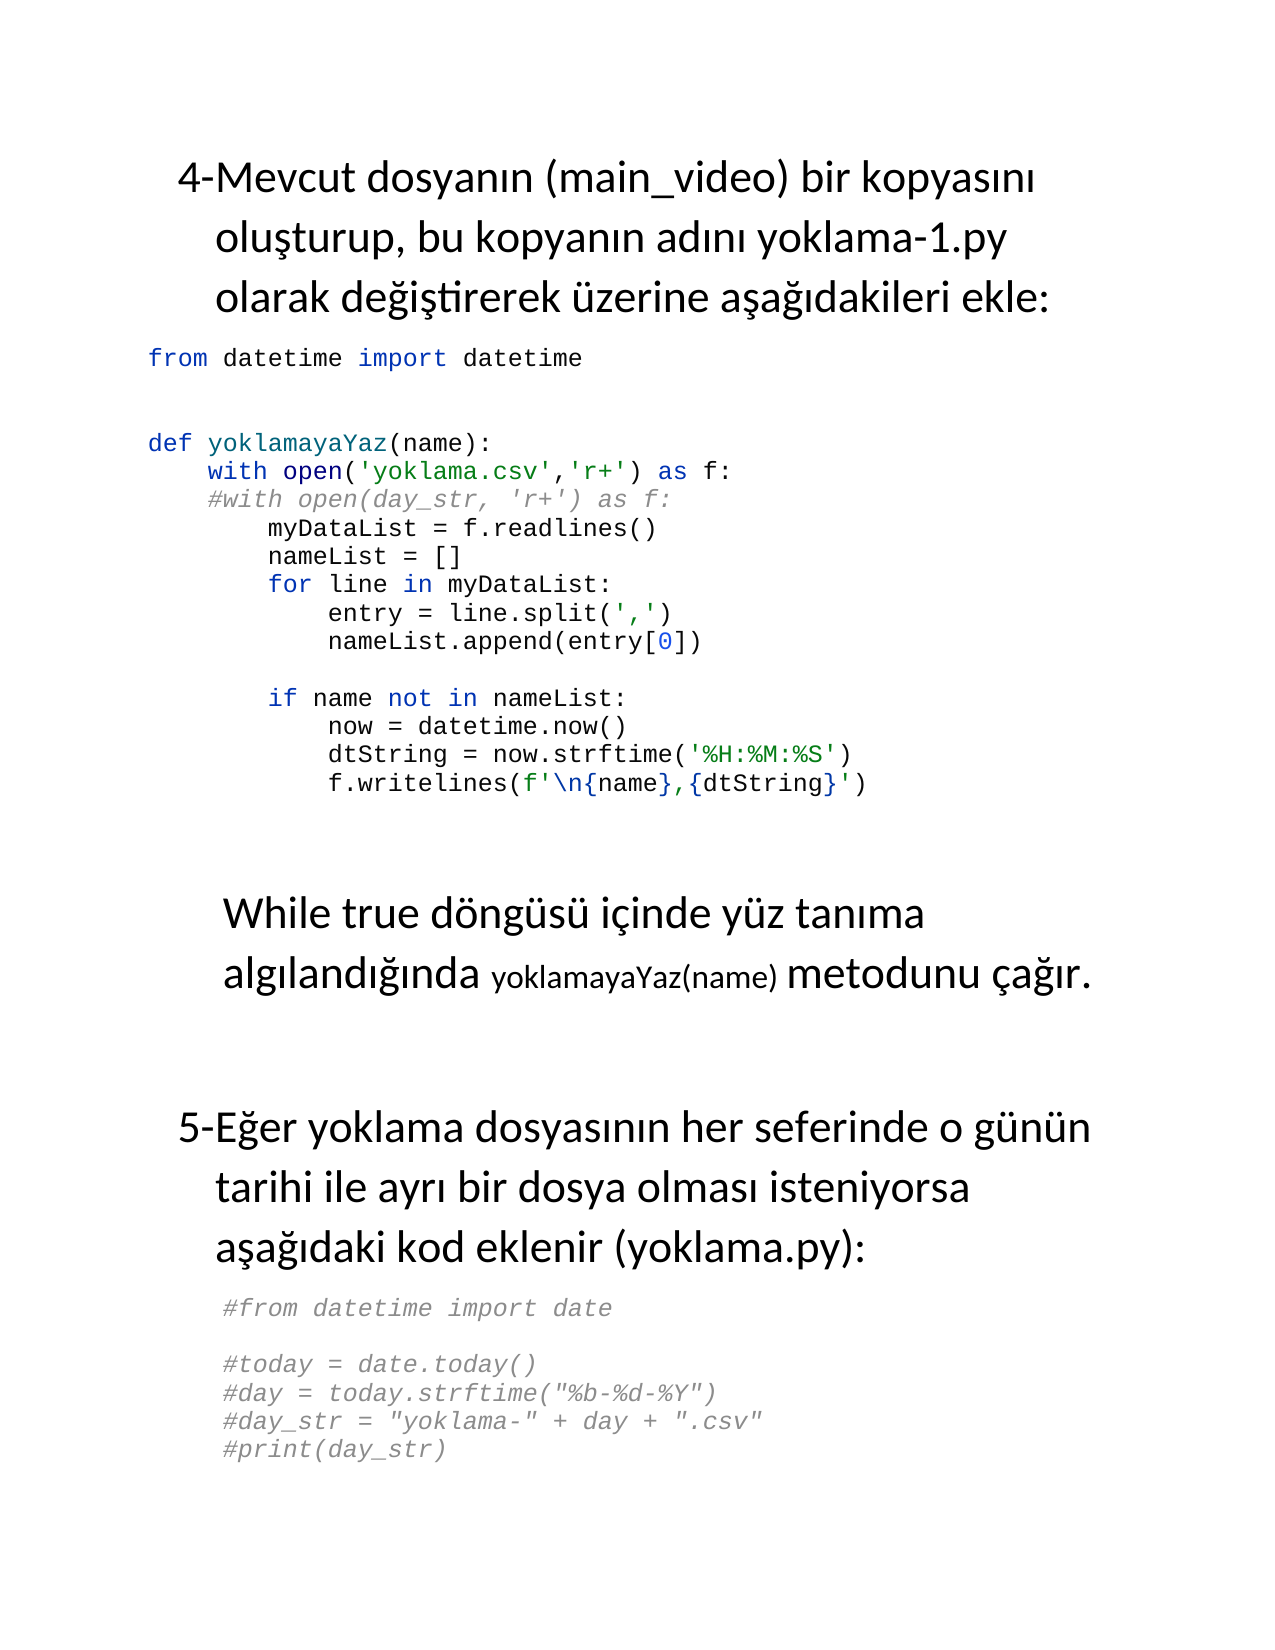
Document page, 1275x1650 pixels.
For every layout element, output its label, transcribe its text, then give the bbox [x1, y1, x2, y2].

text While true döngüsü içinde yüz tanıma algılandığında yoklamayaYaz(name) metodunu çağır. [223, 883, 1127, 1000]
text def yoklamayaYaz(name): with open('yoklama.csv','r+') as f: #with open(day_str, 'r+') as f: myDataList = f.readlines() nameList = [] for line in myDataList: entry = line.split(',') nameList.append(entry[0]) if name not in nameList: now = datetime.now() dtString = now.strftime('%H:%M:%S') f.writelines(f'\n{name},{dtString}') [148, 430, 1127, 798]
text from datetime import datetime [148, 345, 1127, 373]
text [223, 1295, 1127, 1494]
list Mevcut dosyanın (main_video) bir kopyasını oluşturup, bu kopyanın adını yoklama-1.py olarak değiştirerek üzerine aşağıdakileri ekle: [177, 148, 1127, 324]
list Eğer yoklama dosyasının her seferinde o günün tarihi ile ayrı bir dosya olması isteniyorsa aşağıdaki kod eklenir (yoklama.py): [177, 1098, 1127, 1274]
